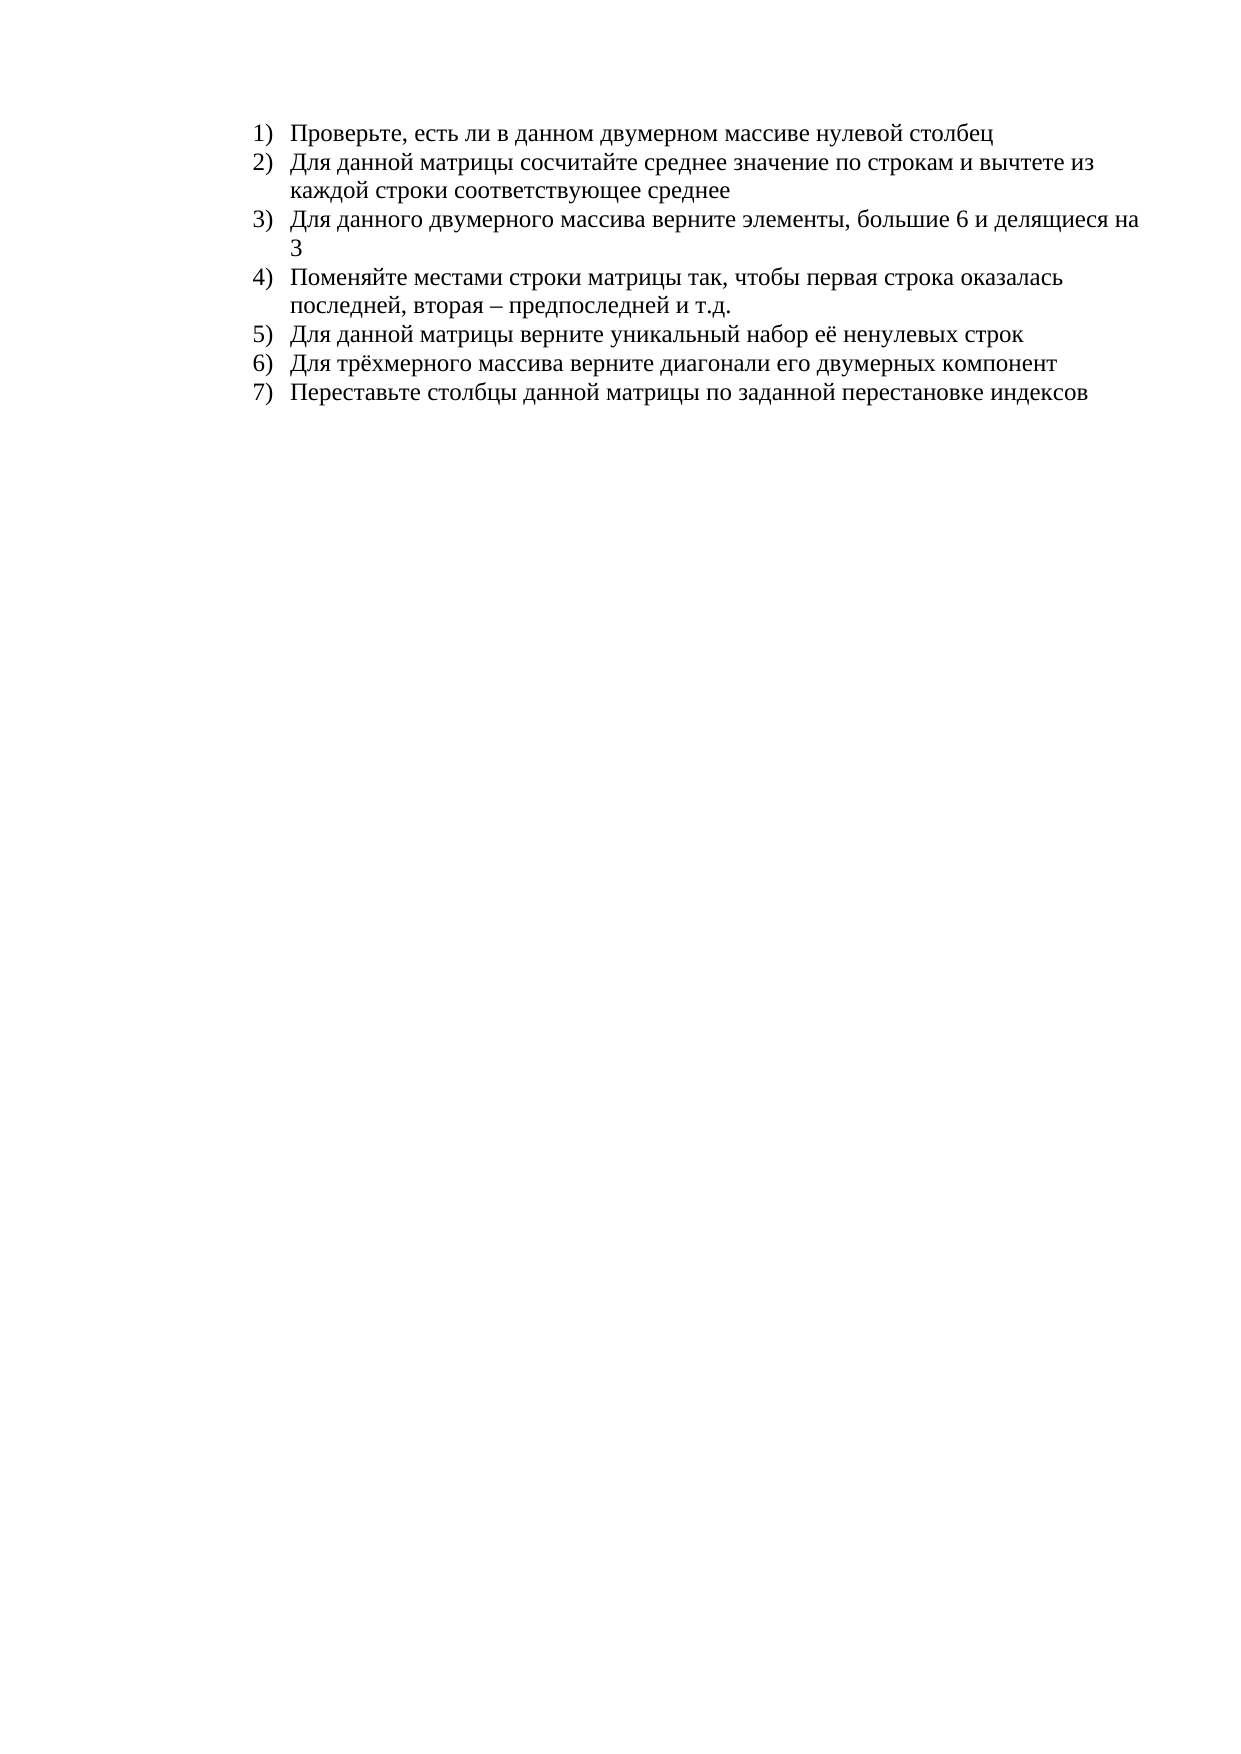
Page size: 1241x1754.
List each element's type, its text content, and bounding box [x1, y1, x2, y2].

list Для данного двумерного массива верните элементы, большие 6 и делящиеся на 3 [252, 204, 1152, 262]
list Для данной матрицы верните уникальный набор её ненулевых строк [252, 319, 1152, 348]
list Переставьте столбцы данной матрицы по заданной перестановке индексов [252, 377, 1152, 406]
list Для данной матрицы сосчитайте среднее значение по строкам и вычтете из каждой строки соответствующее среднее [252, 147, 1152, 204]
list Для трёхмерного массива верните диагонали его двумерных компонент [252, 348, 1152, 377]
list Поменяйте местами строки матрицы так, чтобы первая строка оказалась последней, вторая – предпоследней и т.д. [252, 262, 1152, 319]
list Проверьте, есть ли в данном двумерном массиве нулевой столбец [252, 118, 1152, 147]
